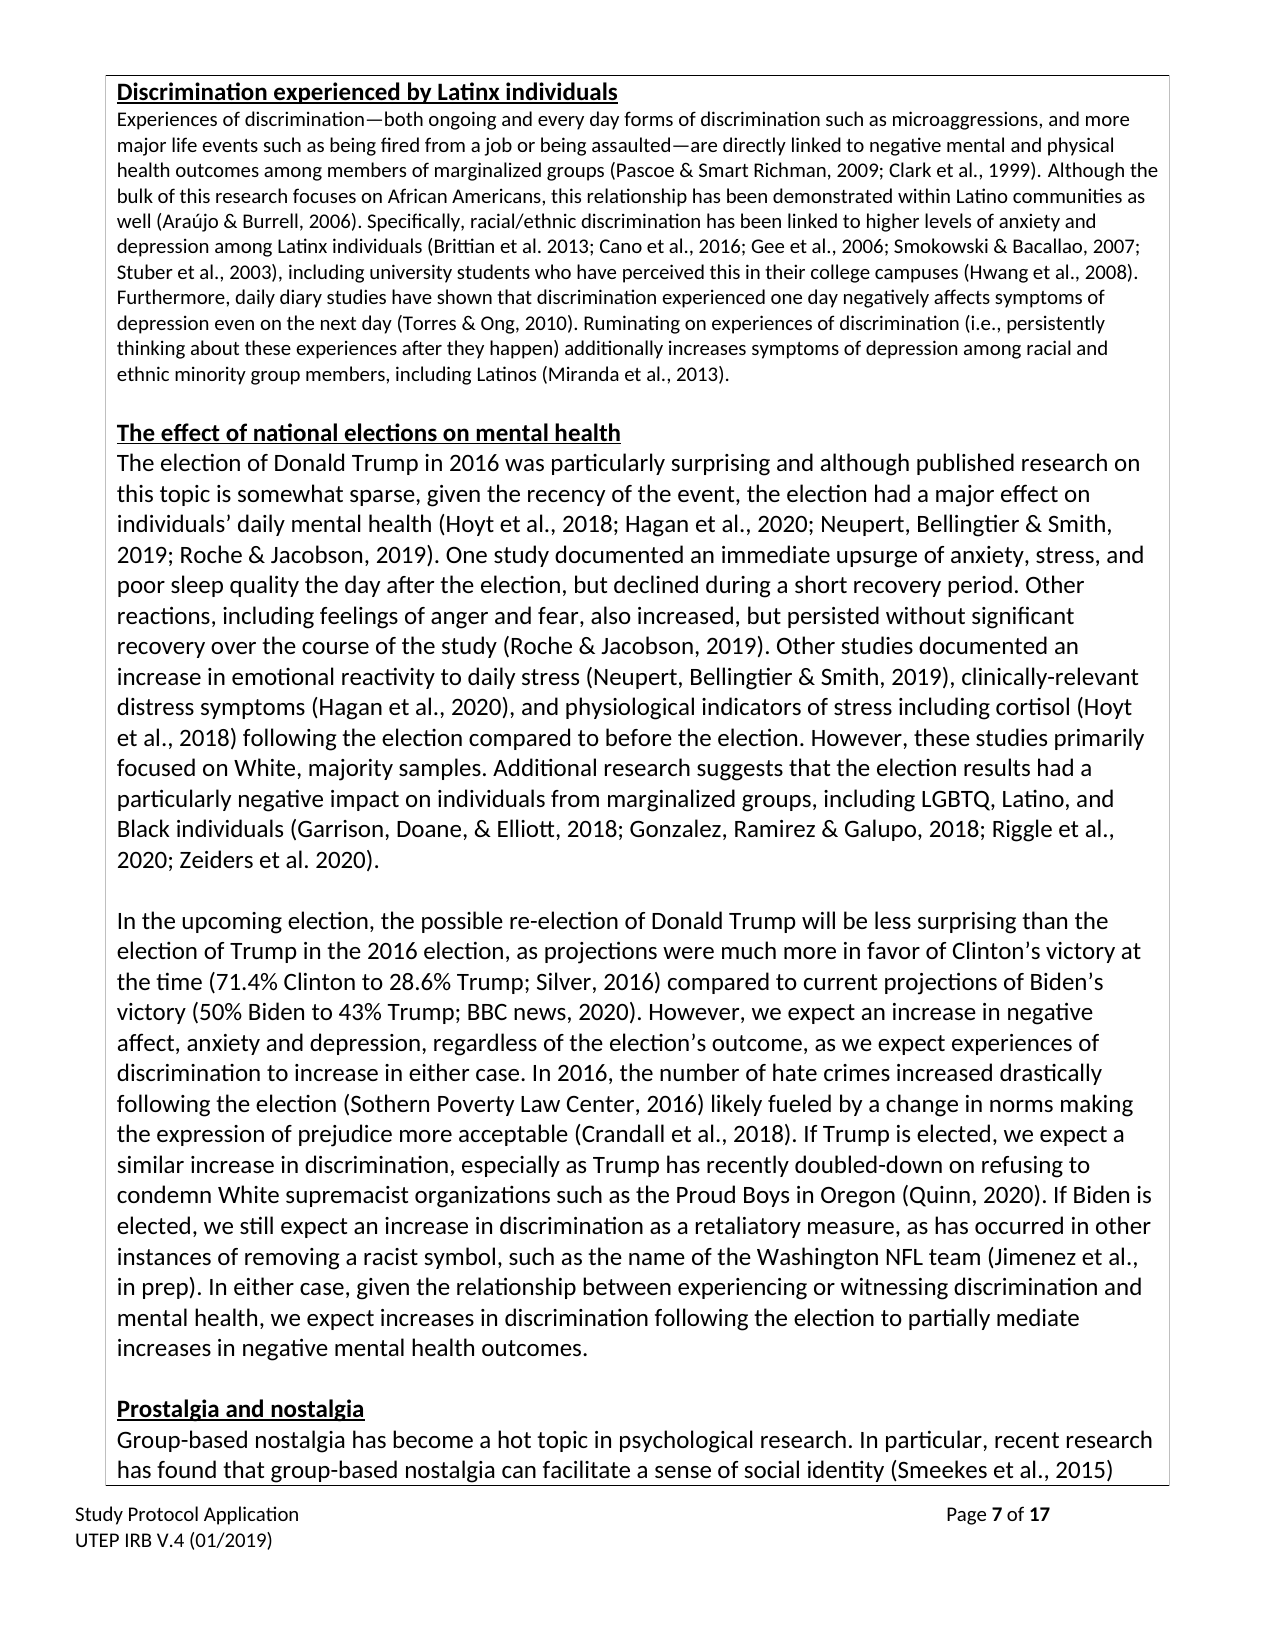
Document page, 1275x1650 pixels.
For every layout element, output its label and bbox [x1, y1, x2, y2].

table_header [106, 76, 1169, 1485]
